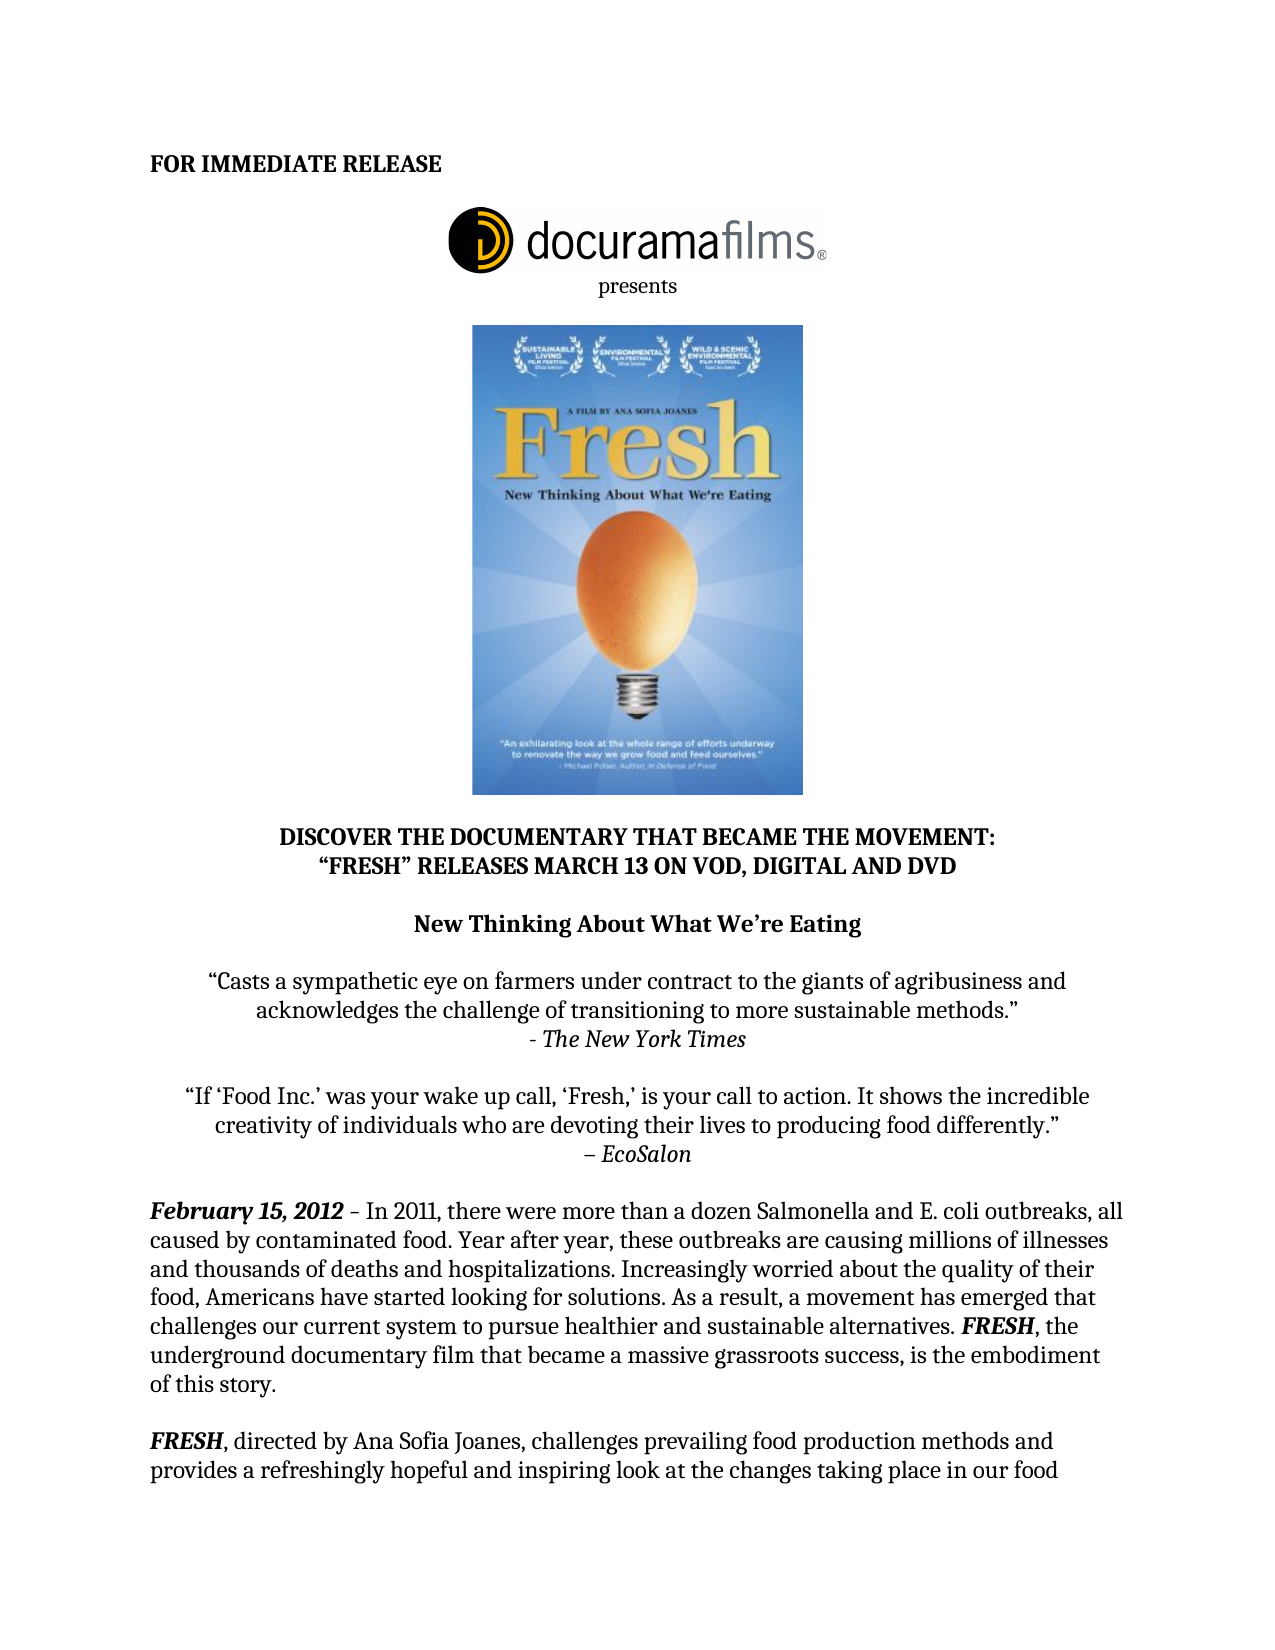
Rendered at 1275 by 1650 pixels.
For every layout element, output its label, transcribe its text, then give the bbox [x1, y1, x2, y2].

text DISCOVER THE DOCUMENTARY THAT BECAME THE MOVEMENT: [150, 823, 1125, 852]
text - The New York Times [150, 1024, 1125, 1053]
text February 15, 2012 – In 2011, there were more than a dozen Salmonella and E. coli outbreaks, all caused by contaminated food. Year after year, these outbreaks are causing millions of illnesses and thousands of deaths and hospitalizations. Increasingly worried about the quality of their food, Americans have started looking for solutions. As a result, a movement has emerged that challenges our current system to pursue healthier and sustainable alternatives. FRESH, the underground documentary film that became a massive grassroots success, is the embodiment of this story. [150, 1197, 1125, 1398]
text “Casts a sympathetic eye on farmers under contract to the giants of agribusiness and acknowledges the challenge of transitioning to more sustainable methods.” [150, 967, 1125, 1024]
picture [448, 207, 827, 274]
picture [472, 325, 803, 795]
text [150, 1427, 1125, 1484]
text presents [150, 273, 1125, 299]
text – EcoSalon [150, 1139, 1125, 1168]
text FOR IMMEDIATE RELEASE [150, 150, 1125, 179]
text New Thinking About What We’re Eating [150, 909, 1125, 938]
text “If ‘Food Inc.’ was your wake up call, ‘Fresh,’ is your call to action. It shows the incredible creativity of individuals who are devoting their lives to producing food differently.” [150, 1082, 1125, 1139]
text “FRESH” RELEASES MARCH 13 ON VOD, DIGITAL AND DVD [150, 852, 1125, 881]
